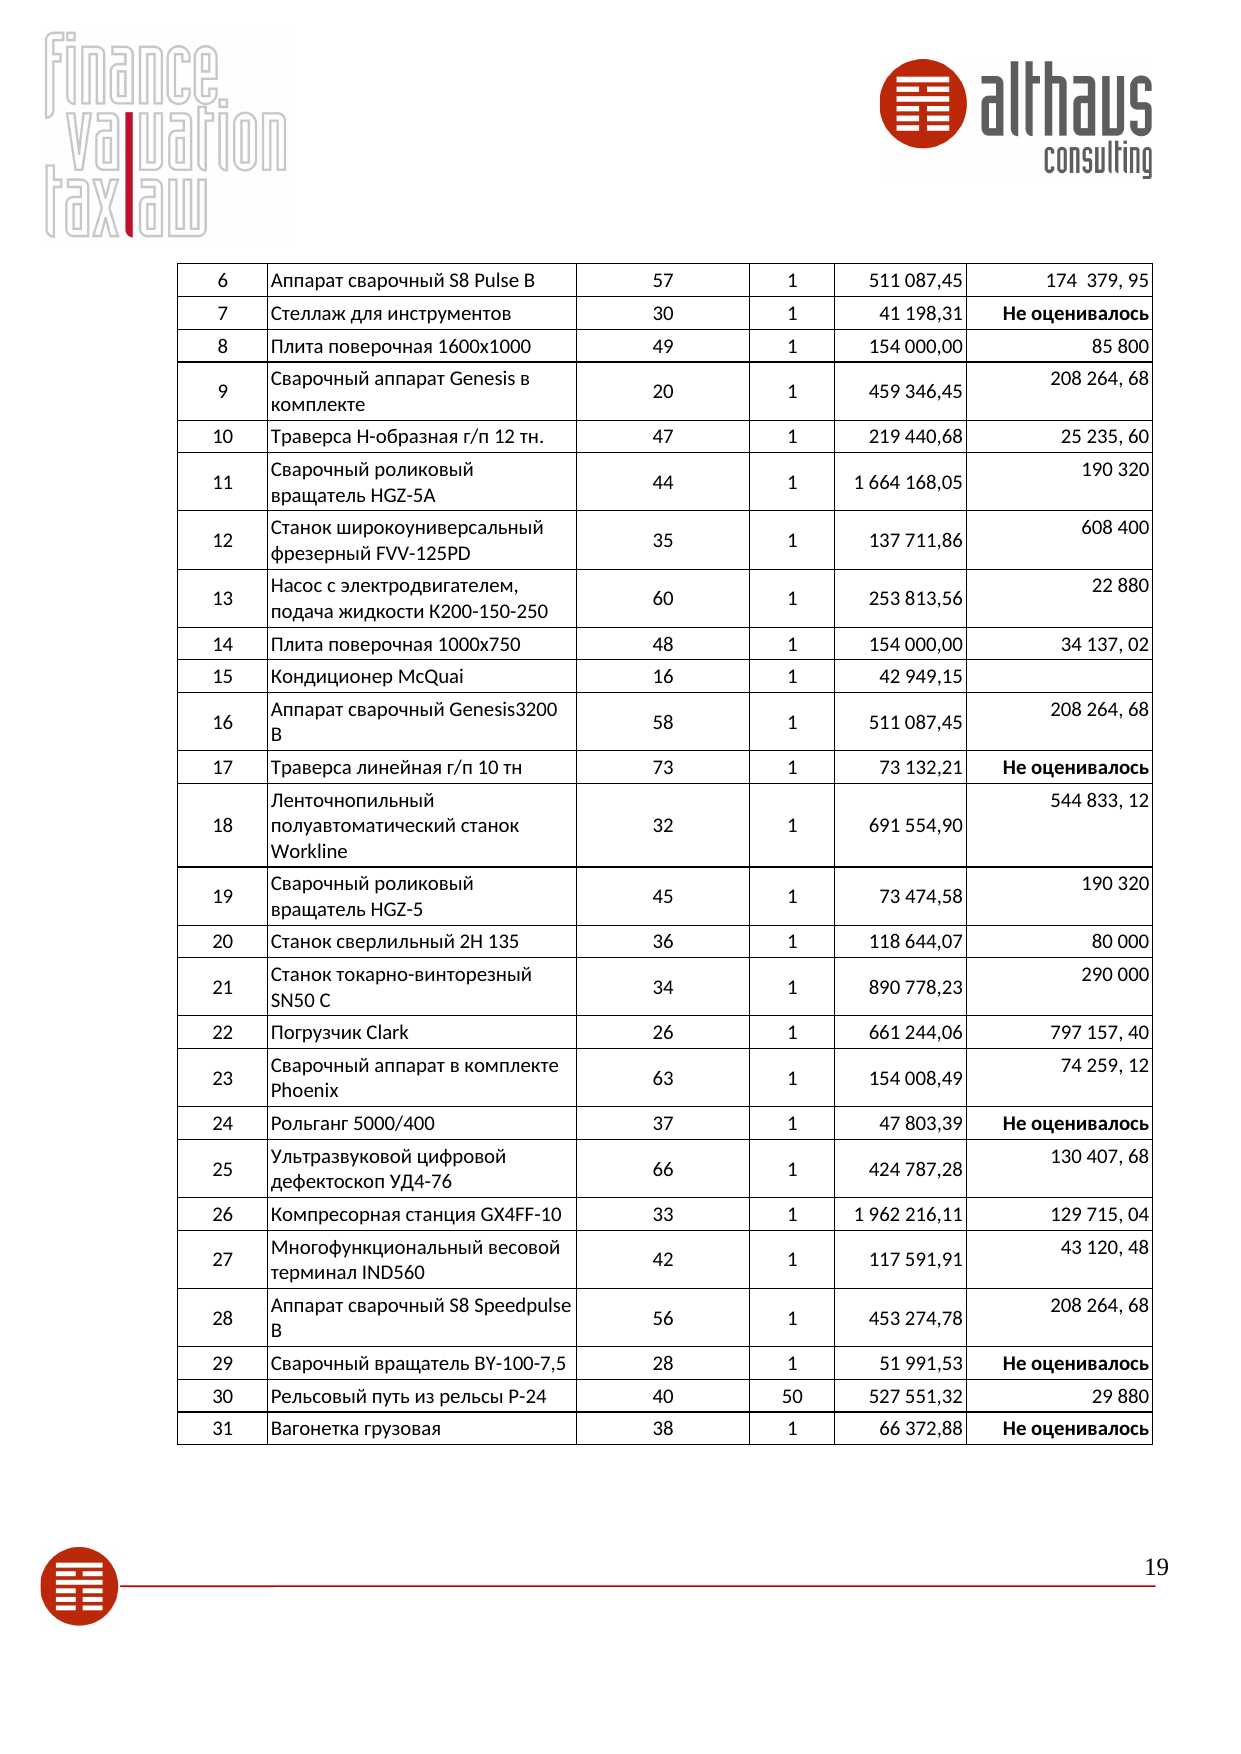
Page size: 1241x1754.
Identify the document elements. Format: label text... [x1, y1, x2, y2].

table_cell Аппарат сварочный S8 Pulse B [268, 264, 576, 296]
table_cell 20 [577, 363, 749, 419]
picture [40, 1547, 121, 1628]
table_cell 1 [750, 660, 834, 692]
table_cell 1 [750, 453, 834, 510]
table_cell Аппарат сварочный Genesis3200 B [268, 693, 576, 750]
table_cell Рольганг 5000/400 [268, 1107, 576, 1139]
table_cell Станок широкоуниверсальный фрезерный FVV-125PD [268, 511, 576, 568]
table_cell 1 [750, 1231, 834, 1288]
table_cell Сварочный аппарат в комплекте Phoenix [268, 1049, 576, 1106]
table_cell 29 880 [967, 1380, 1152, 1411]
table_cell 34 [577, 958, 749, 1015]
table_cell 219 440,68 [835, 421, 966, 452]
table_cell 1 [750, 264, 834, 296]
table_cell 73 [577, 751, 749, 783]
table_cell 50 [750, 1380, 834, 1411]
picture [879, 59, 1152, 179]
table_cell 154 000,00 [835, 628, 966, 659]
table_cell 208 264, 68 [967, 1289, 1152, 1346]
table_cell 1 [750, 1107, 834, 1139]
table_cell Сварочный роликовый вращатель HGZ-5A [268, 453, 576, 510]
table_cell 174 379, 95 [967, 264, 1152, 296]
table_cell 1 [750, 628, 834, 659]
table_cell 57 [577, 264, 749, 296]
table_cell 27 [178, 1231, 267, 1288]
table_cell [967, 660, 1152, 692]
table_cell 1 [750, 297, 834, 329]
table_cell 691 554,90 [835, 784, 966, 866]
table_cell 49 [577, 330, 749, 361]
table_cell Сварочный аппарат Genesis в комплекте [268, 363, 576, 419]
table_cell 58 [577, 693, 749, 750]
table_cell 34 137, 02 [967, 628, 1152, 659]
table_cell 129 715, 04 [967, 1198, 1152, 1230]
table_cell 544 833, 12 [967, 784, 1152, 866]
table_cell 154 008,49 [835, 1049, 966, 1106]
table_cell 1 [750, 330, 834, 361]
table_cell 1 [750, 363, 834, 419]
table_cell 16 [577, 660, 749, 692]
table_cell 1 [750, 511, 834, 568]
table_cell Плита поверочная 1600х1000 [268, 330, 576, 361]
table_cell 8 [178, 330, 267, 361]
table_cell 290 000 [967, 958, 1152, 1015]
table_cell Многофункциональный весовой терминал IND560 [268, 1231, 576, 1288]
table_cell 12 [178, 511, 267, 568]
table_cell 35 [577, 511, 749, 568]
table_cell 1 [750, 570, 834, 627]
table_cell 48 [577, 628, 749, 659]
table_cell 6 [178, 264, 267, 296]
table_cell 1 [750, 1198, 834, 1230]
table_cell 19 [178, 868, 267, 924]
table_cell 47 803,39 [835, 1107, 966, 1139]
table_cell 29 [178, 1347, 267, 1379]
table_cell Погрузчик Clark [268, 1016, 576, 1048]
table_cell Насос с электродвигателем, подача жидкости К200-150-250 [268, 570, 576, 627]
table_cell Не оценивалось [967, 1107, 1152, 1139]
table_cell 511 087,45 [835, 693, 966, 750]
table_cell 208 264, 68 [967, 693, 1152, 750]
table_cell 1 [750, 868, 834, 924]
table_cell 32 [577, 784, 749, 866]
table_cell 1 [750, 958, 834, 1015]
table_cell Ленточнопильный полуавтоматический станок Workline [268, 784, 576, 866]
table_cell 36 [577, 926, 749, 957]
table_cell Сварочный вращатель BY-100-7,5 [268, 1347, 576, 1379]
table_cell 41 198,31 [835, 297, 966, 329]
table_cell 890 778,23 [835, 958, 966, 1015]
table_cell 1 [750, 1413, 834, 1444]
table_cell Траверса Н-образная г/п 12 тн. [268, 421, 576, 452]
picture [40, 27, 291, 242]
table_cell 25 [178, 1140, 267, 1197]
table_cell 1 [750, 1289, 834, 1346]
table_cell 9 [178, 363, 267, 419]
table_cell 66 [577, 1140, 749, 1197]
table_cell 661 244,06 [835, 1016, 966, 1048]
table_cell 73 132,21 [835, 751, 966, 783]
table_cell 130 407, 68 [967, 1140, 1152, 1197]
table_cell Компресорная станция GX4FF-10 [268, 1198, 576, 1230]
table_cell 28 [178, 1289, 267, 1346]
table_cell 66 372,88 [835, 1413, 966, 1444]
table_cell Станок сверлильный 2Н 135 [268, 926, 576, 957]
table_cell Ультразвуковой цифровой дефектоскоп УД4-76 [268, 1140, 576, 1197]
table_cell 1 [750, 1016, 834, 1048]
table_cell 16 [178, 693, 267, 750]
table_cell Не оценивалось [967, 1347, 1152, 1379]
table_cell 40 [577, 1380, 749, 1411]
table_cell 453 274,78 [835, 1289, 966, 1346]
table_cell 14 [178, 628, 267, 659]
table_cell 43 120, 48 [967, 1231, 1152, 1288]
table_cell 154 000,00 [835, 330, 966, 361]
table_cell 797 157, 40 [967, 1016, 1152, 1048]
table_cell 190 320 [967, 453, 1152, 510]
table_cell 1 664 168,05 [835, 453, 966, 510]
table_cell 24 [178, 1107, 267, 1139]
table_cell 25 235, 60 [967, 421, 1152, 452]
table_cell 459 346,45 [835, 363, 966, 419]
table_cell 63 [577, 1049, 749, 1106]
table_cell 137 711,86 [835, 511, 966, 568]
table_cell 13 [178, 570, 267, 627]
table_cell 1 [750, 926, 834, 957]
table_cell 7 [178, 297, 267, 329]
table_cell Не оценивалось [967, 751, 1152, 783]
table_cell Вагонетка грузовая [268, 1413, 576, 1444]
table_cell 22 880 [967, 570, 1152, 627]
table_cell Траверса линейная г/п 10 тн [268, 751, 576, 783]
table_cell 11 [178, 453, 267, 510]
table_cell 15 [178, 660, 267, 692]
table_cell 1 962 216,11 [835, 1198, 966, 1230]
table_cell 18 [178, 784, 267, 866]
table_cell 1 [750, 1049, 834, 1106]
table_cell 42 [577, 1231, 749, 1288]
table_cell 190 320 [967, 868, 1152, 924]
table_cell 1 [750, 751, 834, 783]
table_cell 74 259, 12 [967, 1049, 1152, 1106]
table_cell 26 [577, 1016, 749, 1048]
table_cell 73 474,58 [835, 868, 966, 924]
table_cell Станок токарно-винторезный SN50 C [268, 958, 576, 1015]
table_cell 51 991,53 [835, 1347, 966, 1379]
table_cell 1 [750, 421, 834, 452]
table_cell 1 [750, 1347, 834, 1379]
table_cell 26 [178, 1198, 267, 1230]
table_cell 30 [178, 1380, 267, 1411]
table_cell 20 [178, 926, 267, 957]
table_cell 38 [577, 1413, 749, 1444]
table_cell 28 [577, 1347, 749, 1379]
table_cell 1 [750, 693, 834, 750]
table_cell 56 [577, 1289, 749, 1346]
table_cell 37 [577, 1107, 749, 1139]
table_cell 44 [577, 453, 749, 510]
table_cell Кондиционер McQuai [268, 660, 576, 692]
table_cell Стеллаж для инструментов [268, 297, 576, 329]
table_cell 45 [577, 868, 749, 924]
table_cell 30 [577, 297, 749, 329]
table_cell 117 591,91 [835, 1231, 966, 1288]
table_cell 17 [178, 751, 267, 783]
table_cell 33 [577, 1198, 749, 1230]
table_cell Не оценивалось [967, 1413, 1152, 1444]
table_cell 424 787,28 [835, 1140, 966, 1197]
table_cell 47 [577, 421, 749, 452]
table_cell 208 264, 68 [967, 363, 1152, 419]
table_cell 22 [178, 1016, 267, 1048]
table_cell 42 949,15 [835, 660, 966, 692]
table_cell Сварочный роликовый вращатель HGZ-5 [268, 868, 576, 924]
table_cell 253 813,56 [835, 570, 966, 627]
table_cell 1 [750, 784, 834, 866]
table_cell 23 [178, 1049, 267, 1106]
table_cell 85 800 [967, 330, 1152, 361]
table_cell Не оценивалось [967, 297, 1152, 329]
table_cell 1 [750, 1140, 834, 1197]
table_cell Рельсовый путь из рельсы Р-24 [268, 1380, 576, 1411]
table_cell 511 087,45 [835, 264, 966, 296]
table_cell 21 [178, 958, 267, 1015]
table_cell Плита поверочная 1000х750 [268, 628, 576, 659]
table_cell 527 551,32 [835, 1380, 966, 1411]
table_cell 118 644,07 [835, 926, 966, 957]
table_cell 608 400 [967, 511, 1152, 568]
table_cell 80 000 [967, 926, 1152, 957]
table_cell 31 [178, 1413, 267, 1444]
table_cell Аппарат сварочный S8 Speedpulse В [268, 1289, 576, 1346]
table_cell 10 [178, 421, 267, 452]
table_cell 60 [577, 570, 749, 627]
